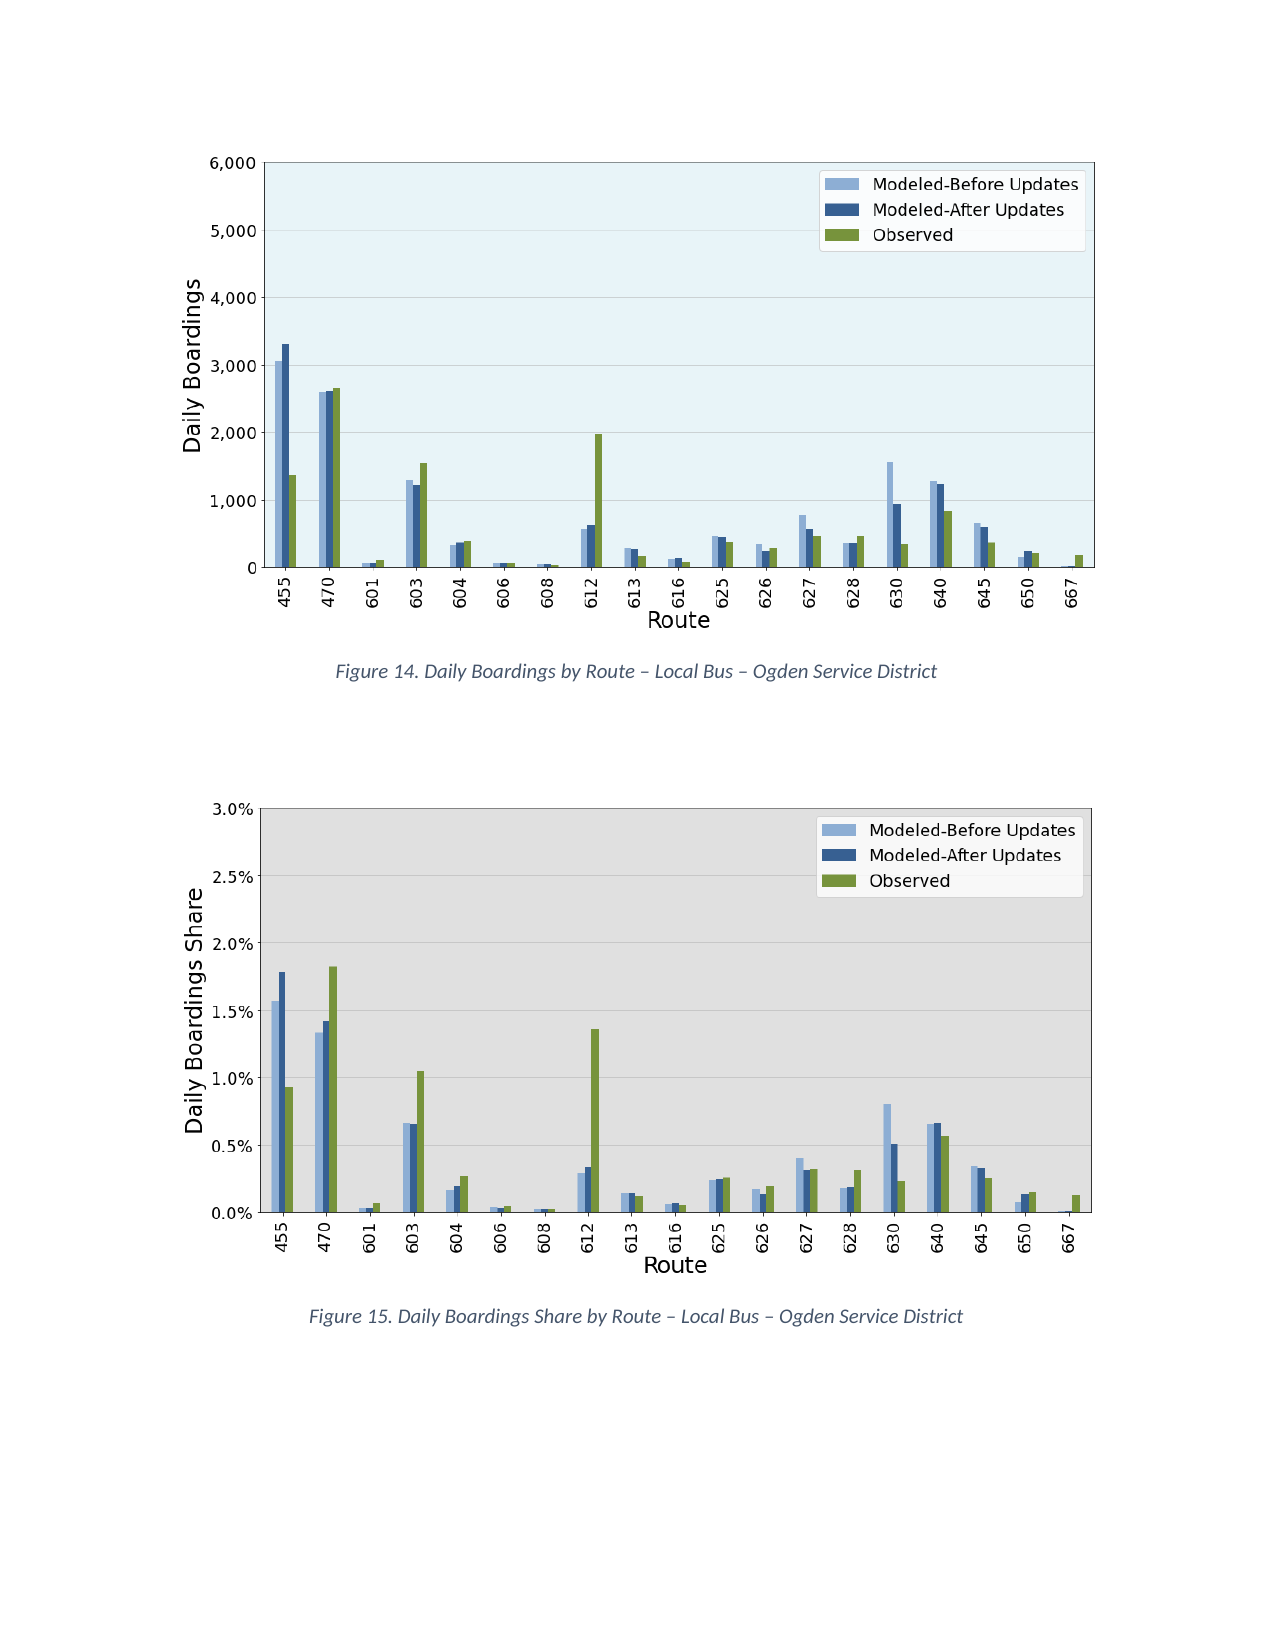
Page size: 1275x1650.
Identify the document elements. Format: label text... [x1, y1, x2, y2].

picture [178, 795, 1097, 1283]
picture [176, 150, 1099, 638]
text Figure 14. Daily Boardings by Route – Local Bus – Ogden Service District [150, 658, 1125, 683]
text Figure 15. Daily Boardings Share by Route – Local Bus – Ogden Service District [150, 1303, 1125, 1329]
